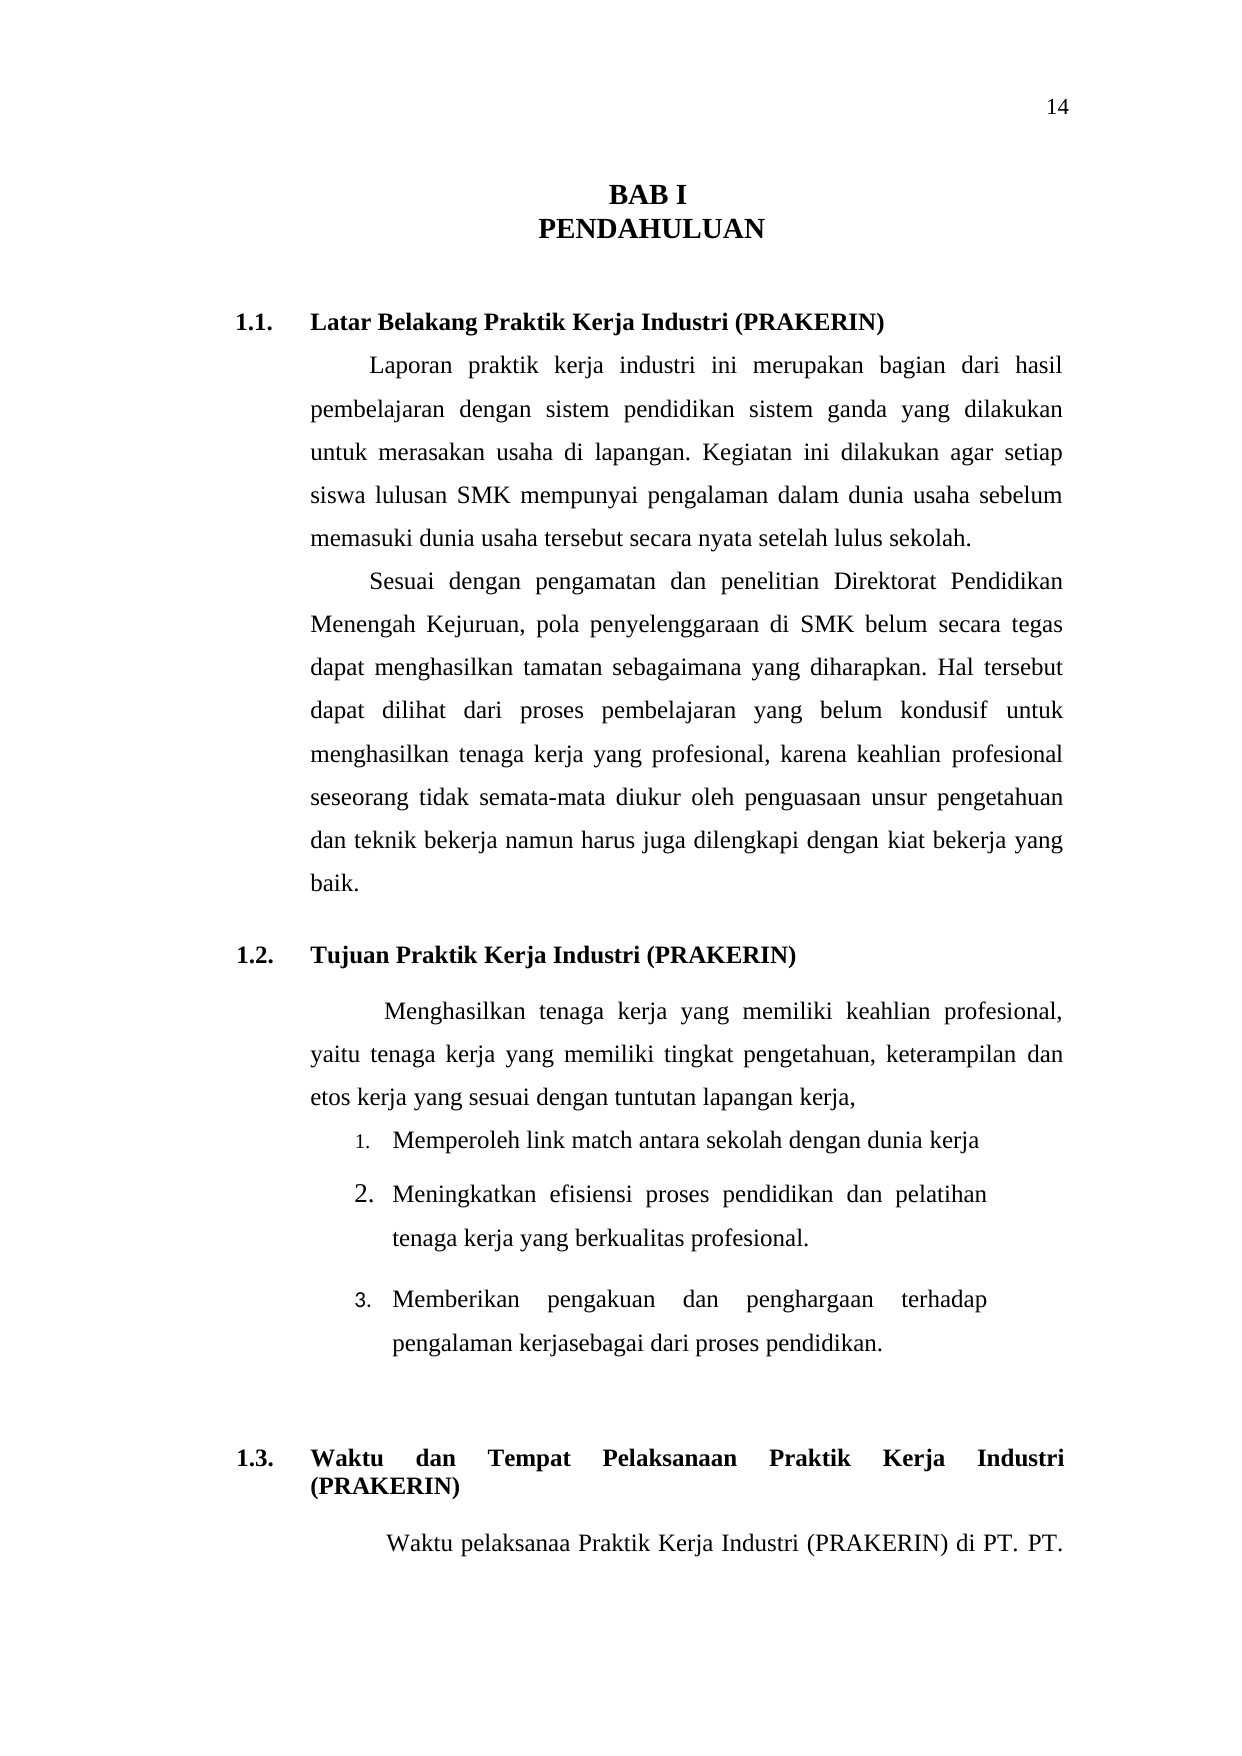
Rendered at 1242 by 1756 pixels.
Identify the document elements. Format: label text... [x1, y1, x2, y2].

subtitle Waktu dan Tempat Pelaksanaan Praktik Kerja Industri (PRAKERIN) [236, 1443, 1064, 1500]
text Menghasilkan tenaga kerja yang memiliki keahlian profesional, yaitu tenaga kerja yang memiliki tingkat pengetahuan, keterampilan dan etos kerja yang sesuai dengan tuntutan lapangan kerja, [310, 996, 1063, 1111]
subtitle Tujuan Praktik Kerja Industri (PRAKERIN) [236, 940, 1064, 969]
list Memperoleh link match antara sekolah dengan dunia kerja [354, 1125, 1064, 1154]
text Sesuai dengan pengamatan dan penelitian Direktorat Pendidikan Menengah Kejuruan, pola penyelenggaraan di SMK belum secara tegas dapat menghasilkan tamatan sebagaimana yang diharapkan. Hal tersebut dapat dilihat dari proses pembelajaran yang belum kondusif untuk menghasilkan tenaga kerja yang profesional, karena keahlian profesional seseorang tidak semata-mata diukur oleh penguasaan unsur pengetahuan dan teknik bekerja namun harus juga dilengkapi dengan kiat bekerja yang baik. [310, 566, 1063, 897]
list Meningkatkan efisiensi proses pendidikan dan pelatihan tenaga kerja yang berkualitas profesional. [354, 1178, 987, 1252]
list Memberikan pengakuan dan penghargaan terhadap pengalaman kerjasebagai dari proses pendidikan. [354, 1284, 987, 1356]
text Laporan praktik kerja industri ini merupakan bagian dari hasil pembelajaran dengan sistem pendidikan sistem ganda yang dilakukan untuk merasakan usaha di lapangan. Kegiatan ini dilakukan agar setiap siswa lulusan SMK mempunyai pengalaman dalam dunia usaha sebelum memasuki dunia usaha tersebut secara nyata setelah lulus sekolah. [310, 351, 1063, 552]
subtitle BAB I PENDAHULUAN [238, 177, 1064, 244]
subtitle Latar Belakang Praktik Kerja Industri (PRAKERIN) [235, 307, 1064, 336]
